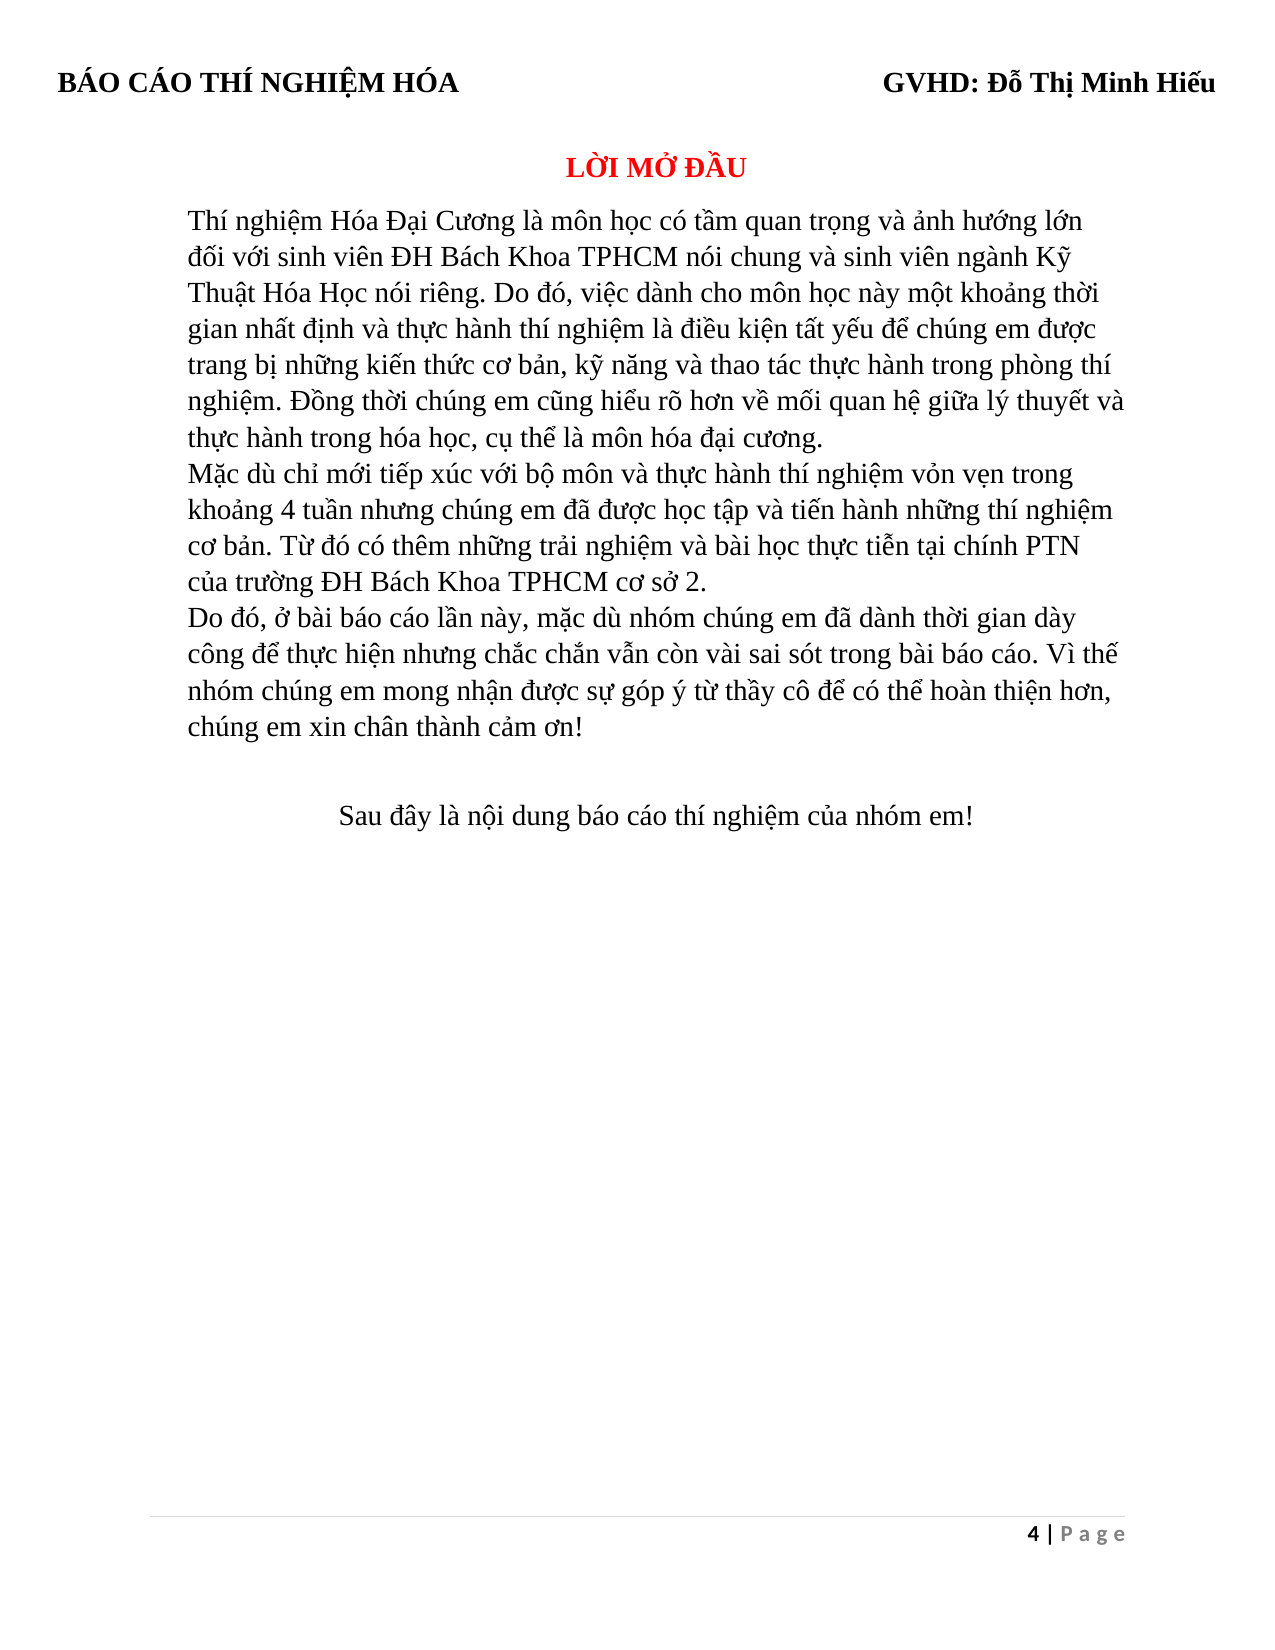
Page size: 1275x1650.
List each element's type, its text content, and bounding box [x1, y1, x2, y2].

text Thí nghiệm Hóa Đại Cương là môn học có tầm quan trọng và ảnh hướng lớn đối với sinh viên ĐH Bách Khoa TPHCM nói chung và sinh viên ngành Kỹ Thuật Hóa Học nói riêng. Do đó, việc dành cho môn học này một khoảng thời gian nhất định và thực hành thí nghiệm là điều kiện tất yếu để chúng em được trang bị những kiến thức cơ bản, kỹ năng và thao tác thực hành trong phòng thí nghiệm. Đồng thời chúng em cũng hiểu rõ hơn về mối quan hệ giữa lý thuyết và thực hành trong hóa học, cụ thể là môn hóa đại cương. Mặc dù chỉ mới tiếp xúc với bộ môn và thực hành thí nghiệm vỏn vẹn trong khoảng 4 tuần nhưng chúng em đã được học tập và tiến hành những thí nghiệm cơ bản. Từ đó có thêm những trải nghiệm và bài học thực tiễn tại chính PTN của trường ĐH Bách Khoa TPHCM cơ sở 2. Do đó, ở bài báo cáo lần này, mặc dù nhóm chúng em đã dành thời gian dày công để thực hiện nhưng chắc chắn vẫn còn vài sai sót trong bài báo cáo. Vì thế nhóm chúng em mong nhận được sự góp ý từ thầy cô để có thể hoàn thiện hơn, chúng em xin chân thành cảm ơn! [187, 203, 1125, 742]
text LỜI MỞ ĐẦU [187, 150, 1125, 183]
text Sau đây là nội dung báo cáo thí nghiệm của nhóm em! [187, 762, 1125, 831]
